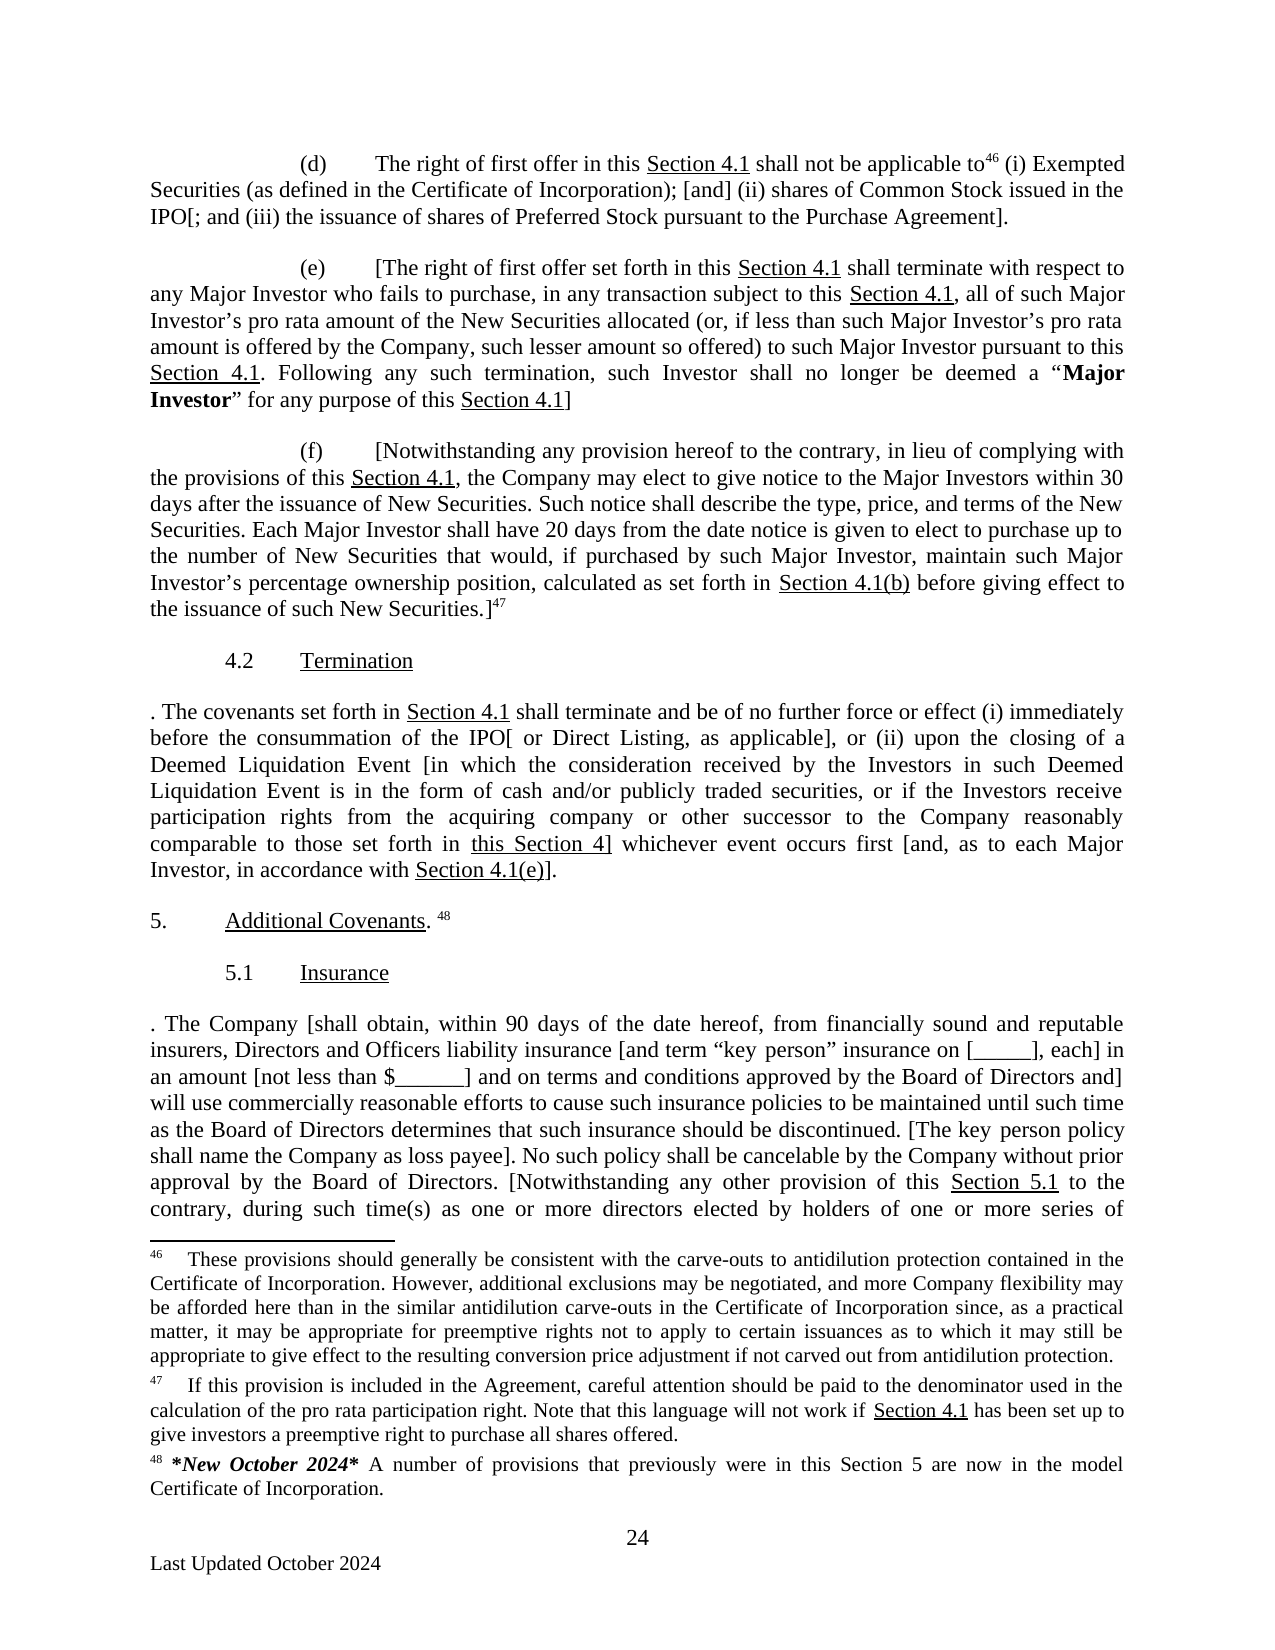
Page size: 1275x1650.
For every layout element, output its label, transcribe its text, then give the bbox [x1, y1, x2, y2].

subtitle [150, 1010, 1125, 1221]
subtitle Additional Covenants. [150, 907, 1125, 934]
subtitle Termination [150, 647, 1125, 673]
subtitle [The right of first offer set forth in this Section 4.1 shall terminate with respect to any Major Investor who fails to purchase, in any transaction subject to this Section 4.1, all of such Major Investor’s pro rata amount of the New Securities allocated (or, if less than such Major Investor’s pro rata amount is offered by the Company, such lesser amount so offered) to such Major Investor pursuant to this Section 4.1. Following any such termination, such Investor shall no longer be deemed a “Major Investor” for any purpose of this Section 4.1] [150, 254, 1125, 412]
subtitle The right of first offer in this Section 4.1 shall not be applicable to (i) Exempted Securities (as defined in the Certificate of Incorporation); [and] (ii) shares of Common Stock issued in the IPO[; and (iii) the issuance of shares of Preferred Stock pursuant to the Purchase Agreement]. [150, 150, 1125, 229]
subtitle Insurance [150, 959, 1125, 985]
subtitle . The covenants set forth in Section 4.1 shall terminate and be of no further force or effect (i) immediately before the consummation of the IPO[ or Direct Listing, as applicable], or (ii) upon the closing of a Deemed Liquidation Event [in which the consideration received by the Investors in such Deemed Liquidation Event is in the form of cash and/or publicly traded securities, or if the Investors receive participation rights from the acquiring company or other successor to the Company reasonably comparable to those set forth in this Section 4] whichever event occurs first [and, as to each Major Investor, in accordance with Section 4.1(e)]. [150, 698, 1125, 882]
subtitle [Notwithstanding any provision hereof to the contrary, in lieu of complying with the provisions of this Section 4.1, the Company may elect to give notice to the Major Investors within 30 days after the issuance of New Securities. Such notice shall describe the type, price, and terms of the New Securities. Each Major Investor shall have 20 days from the date notice is given to elect to purchase up to the number of New Securities that would, if purchased by such Major Investor, maintain such Major Investor’s percentage ownership position, calculated as set forth in Section 4.1(b) before giving effect to the issuance of such New Securities.] [150, 437, 1125, 622]
